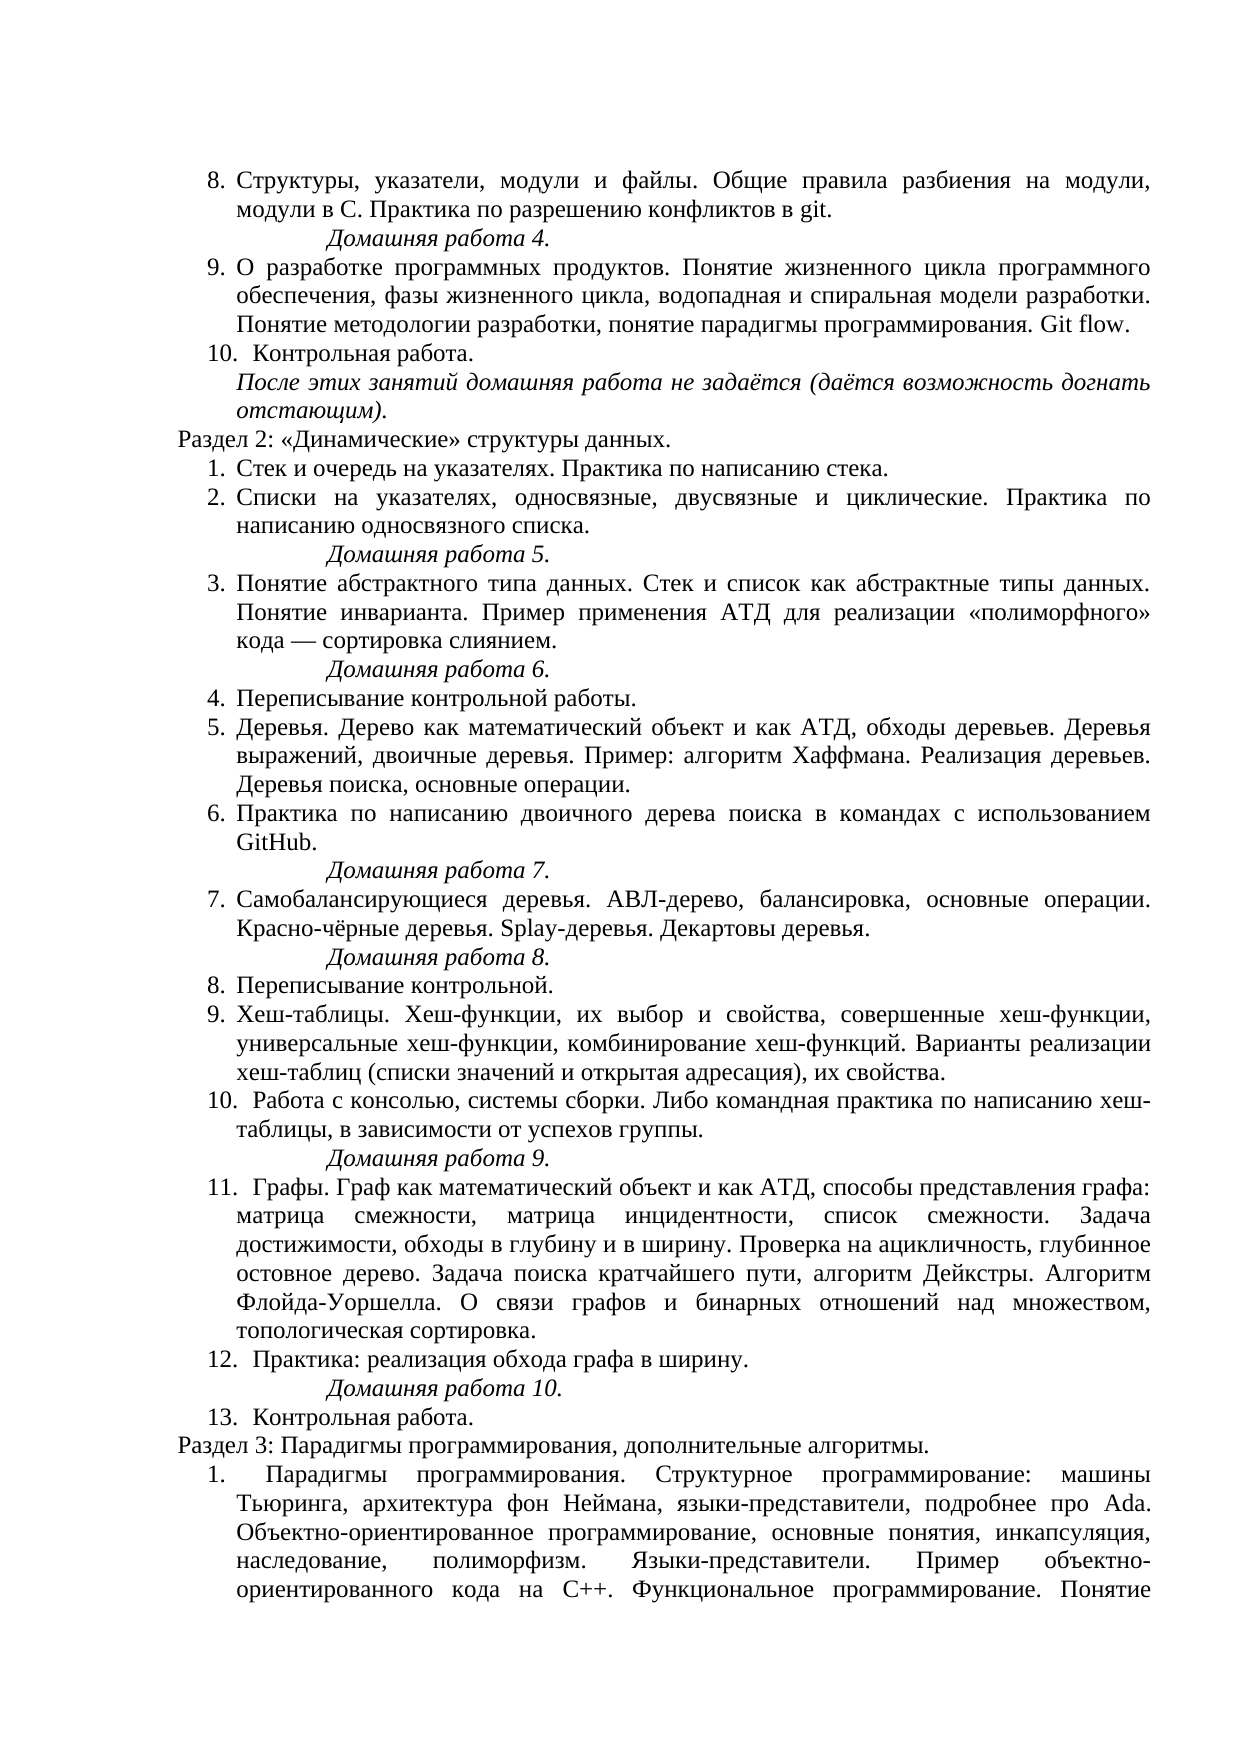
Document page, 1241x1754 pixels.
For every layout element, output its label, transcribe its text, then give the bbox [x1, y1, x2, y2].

list Списки на указателях, односвязные, двусвязные и циклические. Практика по написанию односвязного списка. [207, 482, 1152, 539]
list Деревья. Дерево как математический объект и как АТД, обходы деревьев. Деревья выражений, двоичные деревья. Пример: алгоритм Хаффмана. Реализация деревьев. Деревья поиска, основные операции. [207, 712, 1152, 798]
list Самобалансирующиеся деревья. АВЛ-дерево, балансировка, основные операции. Красно-чёрные деревья. Splay-деревья. Декартовы деревья. [207, 884, 1152, 942]
list Структуры, указатели, модули и файлы. Общие правила разбиения на модули, модули в C. Практика по разрешению конфликтов в git. [207, 165, 1152, 223]
list О разработке программных продуктов. Понятие жизненного цикла программного обеспечения, фазы жизненного цикла, водопадная и спиральная модели разработки. Понятие методологии разработки, понятие парадигмы программирования. Git flow. [207, 252, 1152, 338]
text Домашняя работа 6. [252, 654, 1152, 683]
list Практика: реализация обхода графа в ширину. [207, 1344, 1152, 1373]
text Раздел 2: «Динамические» структуры данных. [177, 424, 1152, 453]
list Практика по написанию двоичного дерева поиска в командах с использованием GitHub. [207, 798, 1152, 855]
list Стек и очередь на указателях. Практика по написанию стека. [207, 453, 1152, 482]
list Домашняя работа 5. [311, 539, 1152, 568]
list Переписывание контрольной. [207, 970, 1152, 999]
list Домашняя работа 8. [311, 942, 1152, 970]
list Переписывание контрольной работы. [207, 683, 1152, 712]
text Раздел 3: Парадигмы программирования, дополнительные алгоритмы. [177, 1430, 1152, 1459]
list Работа с консолью, системы сборки. Либо командная практика по написанию хеш-таблицы, в зависимости от успехов группы. [207, 1085, 1152, 1143]
list Контрольная работа. [207, 338, 1152, 367]
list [207, 1459, 1152, 1603]
list Контрольная работа. [207, 1402, 1152, 1430]
list Домашняя работа 9. [311, 1143, 1152, 1172]
text Домашняя работа 4. [311, 223, 1152, 252]
list Домашняя работа 10. [311, 1373, 1152, 1402]
list Домашняя работа 7. [311, 855, 1152, 884]
list Графы. Граф как математический объект и как АТД, способы представления графа: матрица смежности, матрица инцидентности, список смежности. Задача достижимости, обходы в глубину и в ширину. Проверка на ацикличность, глубинное остовное дерево. Задача поиска кратчайшего пути, алгоритм Дейкстры. Алгоритм Флойда-Уоршелла. О связи графов и бинарных отношений над множеством, топологическая сортировка. [207, 1172, 1152, 1344]
list Хеш-таблицы. Хеш-функции, их выбор и свойства, совершенные хеш-функции, универсальные хеш-функции, комбинирование хеш-функций. Варианты реализации хеш-таблиц (списки значений и открытая адресация), их свойства. [207, 999, 1152, 1085]
text После этих занятий домашняя работа не задаётся (даётся возможность догнать отстающим). [236, 367, 1152, 424]
list Понятие абстрактного типа данных. Стек и список как абстрактные типы данных. Понятие инварианта. Пример применения АТД для реализации «полиморфного» кода — сортировка слиянием. [207, 568, 1152, 654]
